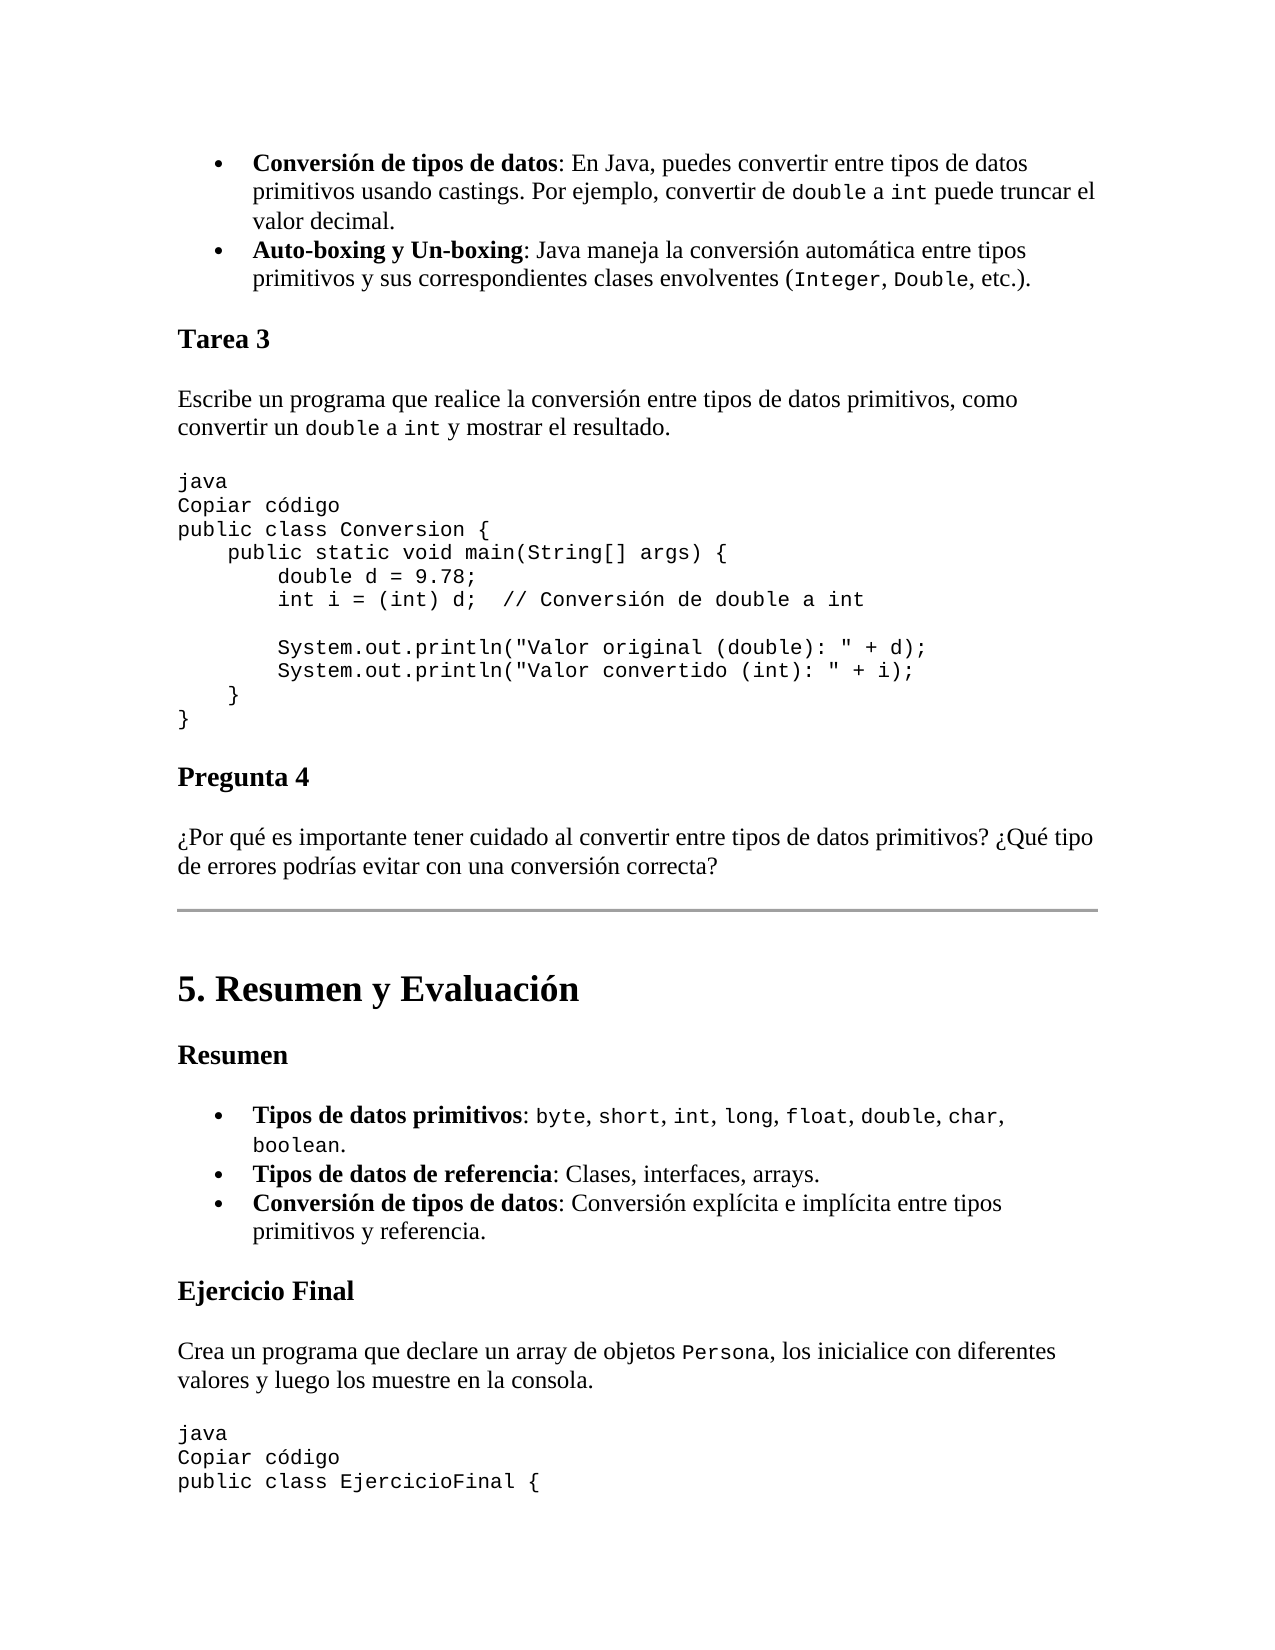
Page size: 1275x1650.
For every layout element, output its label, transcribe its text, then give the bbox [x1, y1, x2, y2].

list Tipos de datos de referencia: Clases, interfaces, arrays. [215, 1159, 1098, 1188]
text Pregunta 4 [177, 761, 1098, 793]
text double d = 9.78; [177, 566, 1098, 589]
text public static void main(String[] args) { [177, 542, 1098, 566]
text Resumen [177, 1038, 1098, 1071]
text Escribe un programa que realice la conversión entre tipos de datos primitivos, como convertir un double a int y mostrar el resultado. [177, 384, 1098, 442]
text Ejercicio Final [177, 1274, 1098, 1307]
text Tarea 3 [177, 322, 1098, 354]
text } [177, 708, 1098, 731]
text } [177, 684, 1098, 708]
text java [177, 471, 1098, 495]
text public class Conversion { [177, 518, 1098, 542]
list Conversión de tipos de datos: Conversión explícita e implícita entre tipos primitivos y referencia. [215, 1188, 1098, 1245]
text int i = (int) d; // Conversión de double a int [177, 589, 1098, 613]
list Auto-boxing y Un-boxing: Java maneja la conversión automática entre tipos primitivos y sus correspondientes clases envolventes (Integer, Double, etc.). [215, 235, 1098, 293]
text 5. Resumen y Evaluación [177, 966, 1098, 1009]
text public class EjercicioFinal { [177, 1471, 1098, 1494]
text Crea un programa que declare un array de objetos Persona, los inicialice con diferentes valores y luego los muestre en la consola. [177, 1336, 1098, 1394]
text ¿Por qué es importante tener cuidado al convertir entre tipos de datos primitivos? ¿Qué tipo de errores podrías evitar con una conversión correcta? [177, 822, 1098, 879]
text Copiar código [177, 495, 1098, 518]
list Conversión de tipos de datos: En Java, puedes convertir entre tipos de datos primitivos usando castings. Por ejemplo, convertir de double a int puede truncar el valor decimal. [215, 148, 1098, 235]
text Copiar código [177, 1447, 1098, 1471]
text System.out.println("Valor convertido (int): " + i); [177, 660, 1098, 684]
text System.out.println("Valor original (double): " + d); [177, 637, 1098, 660]
list Tipos de datos primitivos: byte, short, int, long, float, double, char, boolean. [215, 1100, 1098, 1159]
text java [177, 1423, 1098, 1447]
